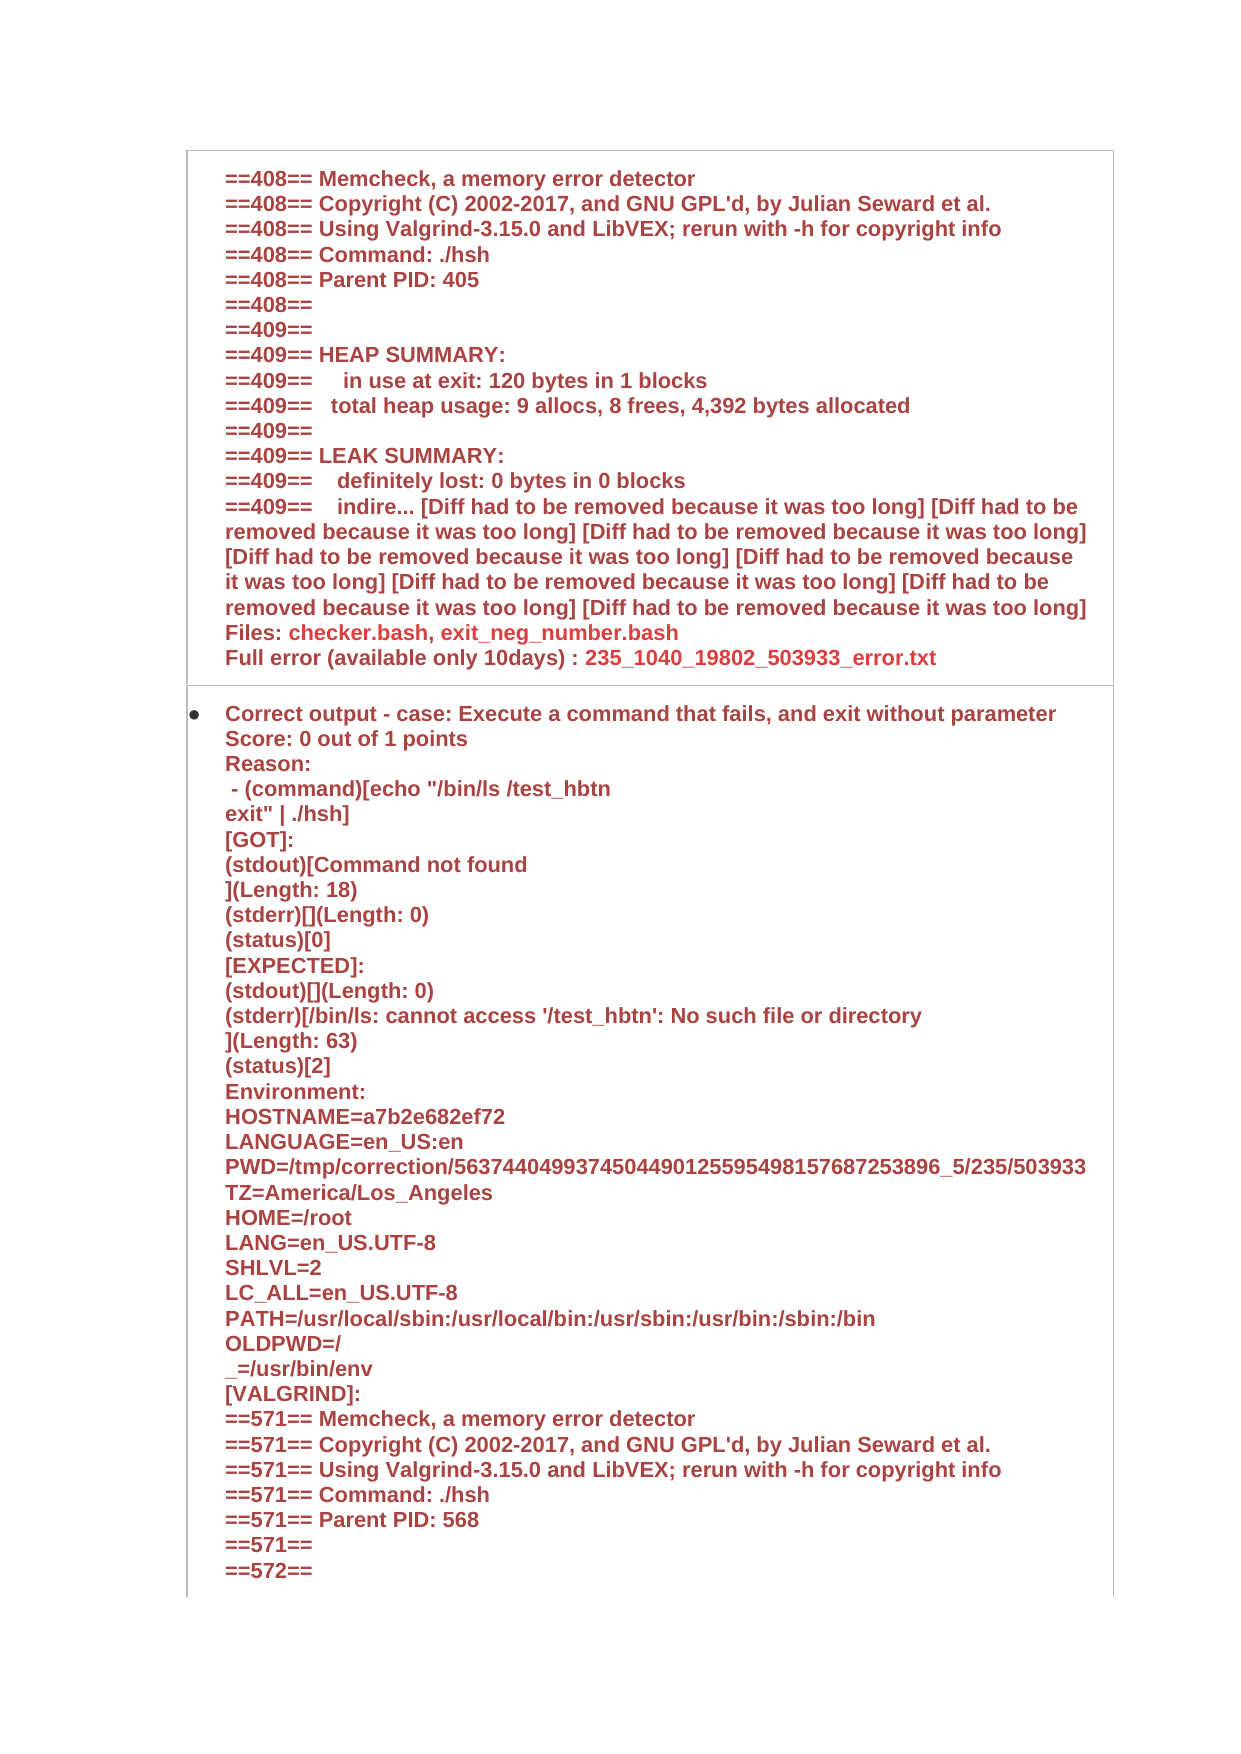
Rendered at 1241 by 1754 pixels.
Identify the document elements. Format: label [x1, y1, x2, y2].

list [188, 686, 1113, 1597]
list [188, 151, 1113, 684]
